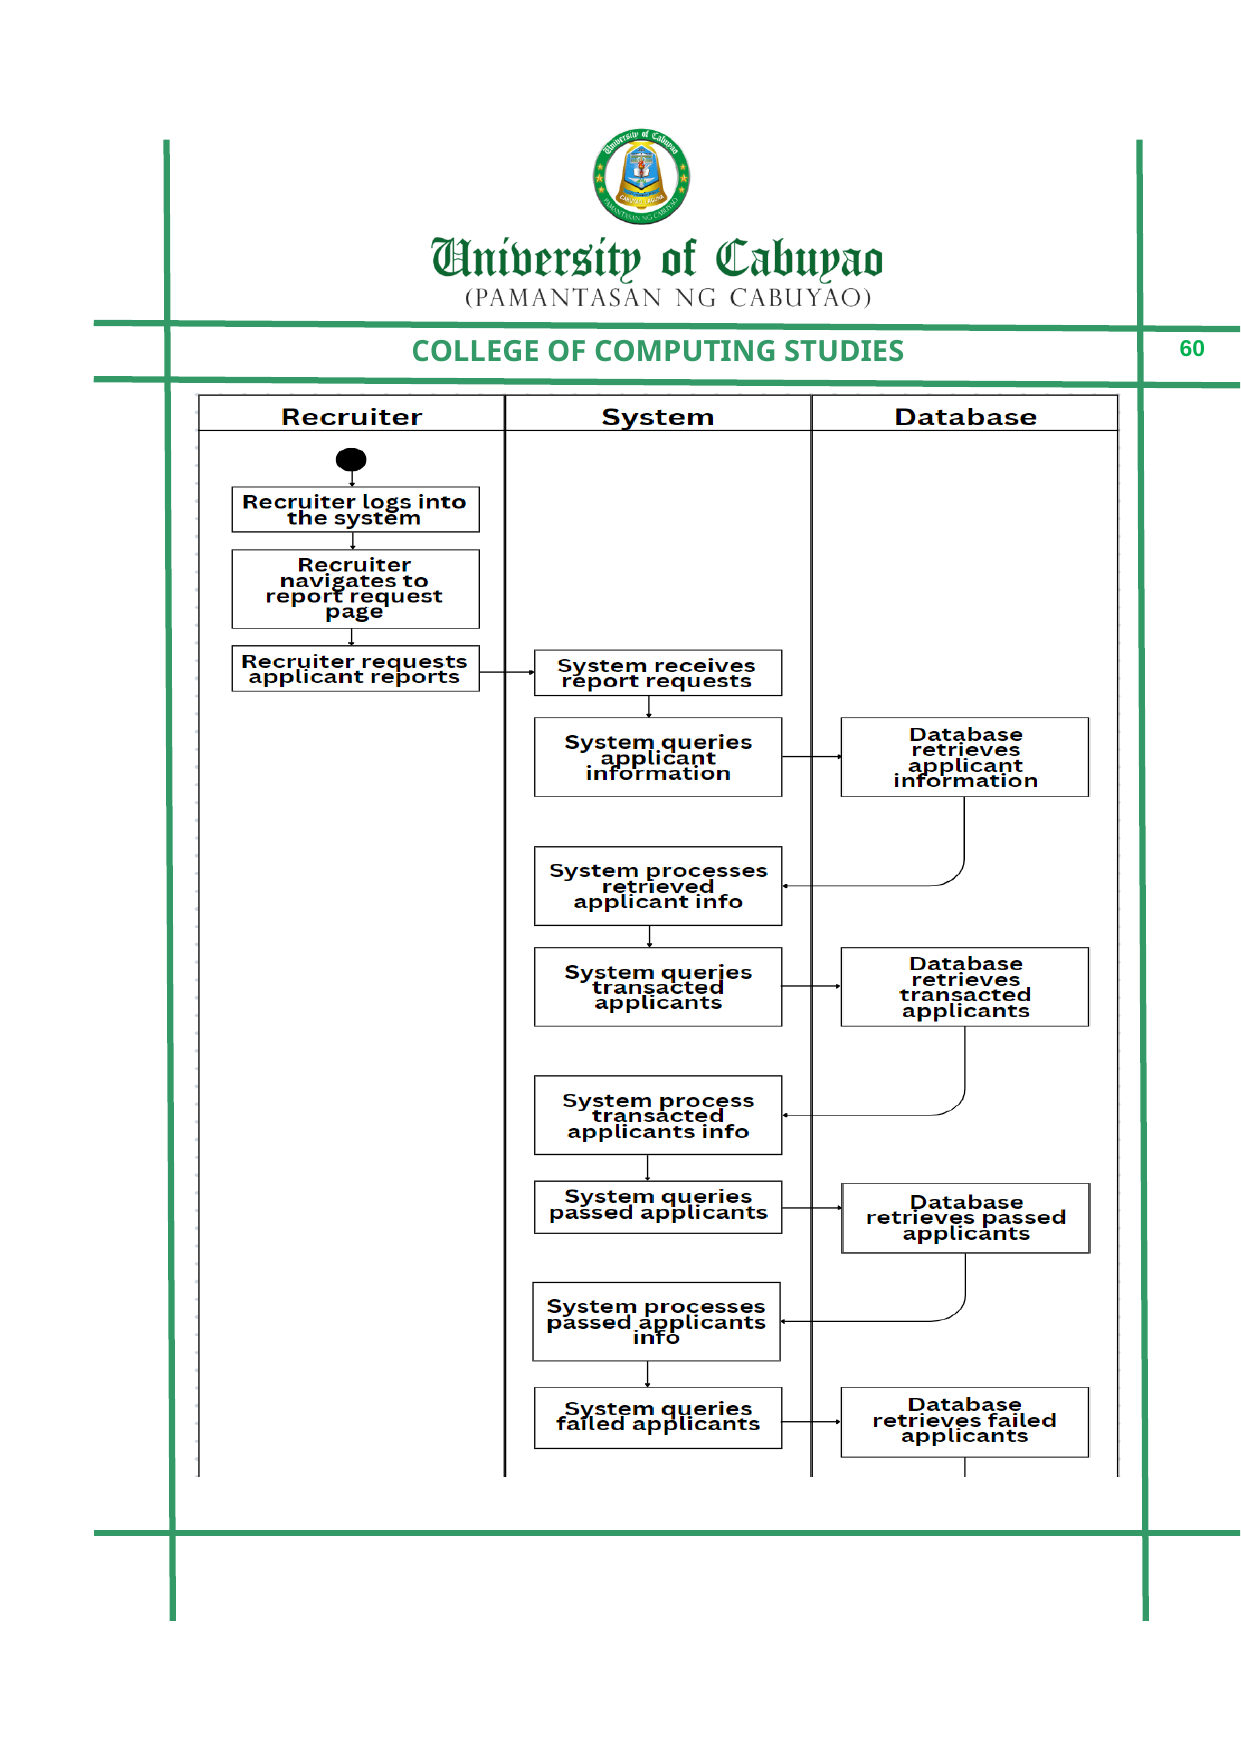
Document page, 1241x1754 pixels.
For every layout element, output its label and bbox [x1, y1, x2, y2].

picture [188, 388, 1129, 1477]
picture [187, 102, 1125, 366]
